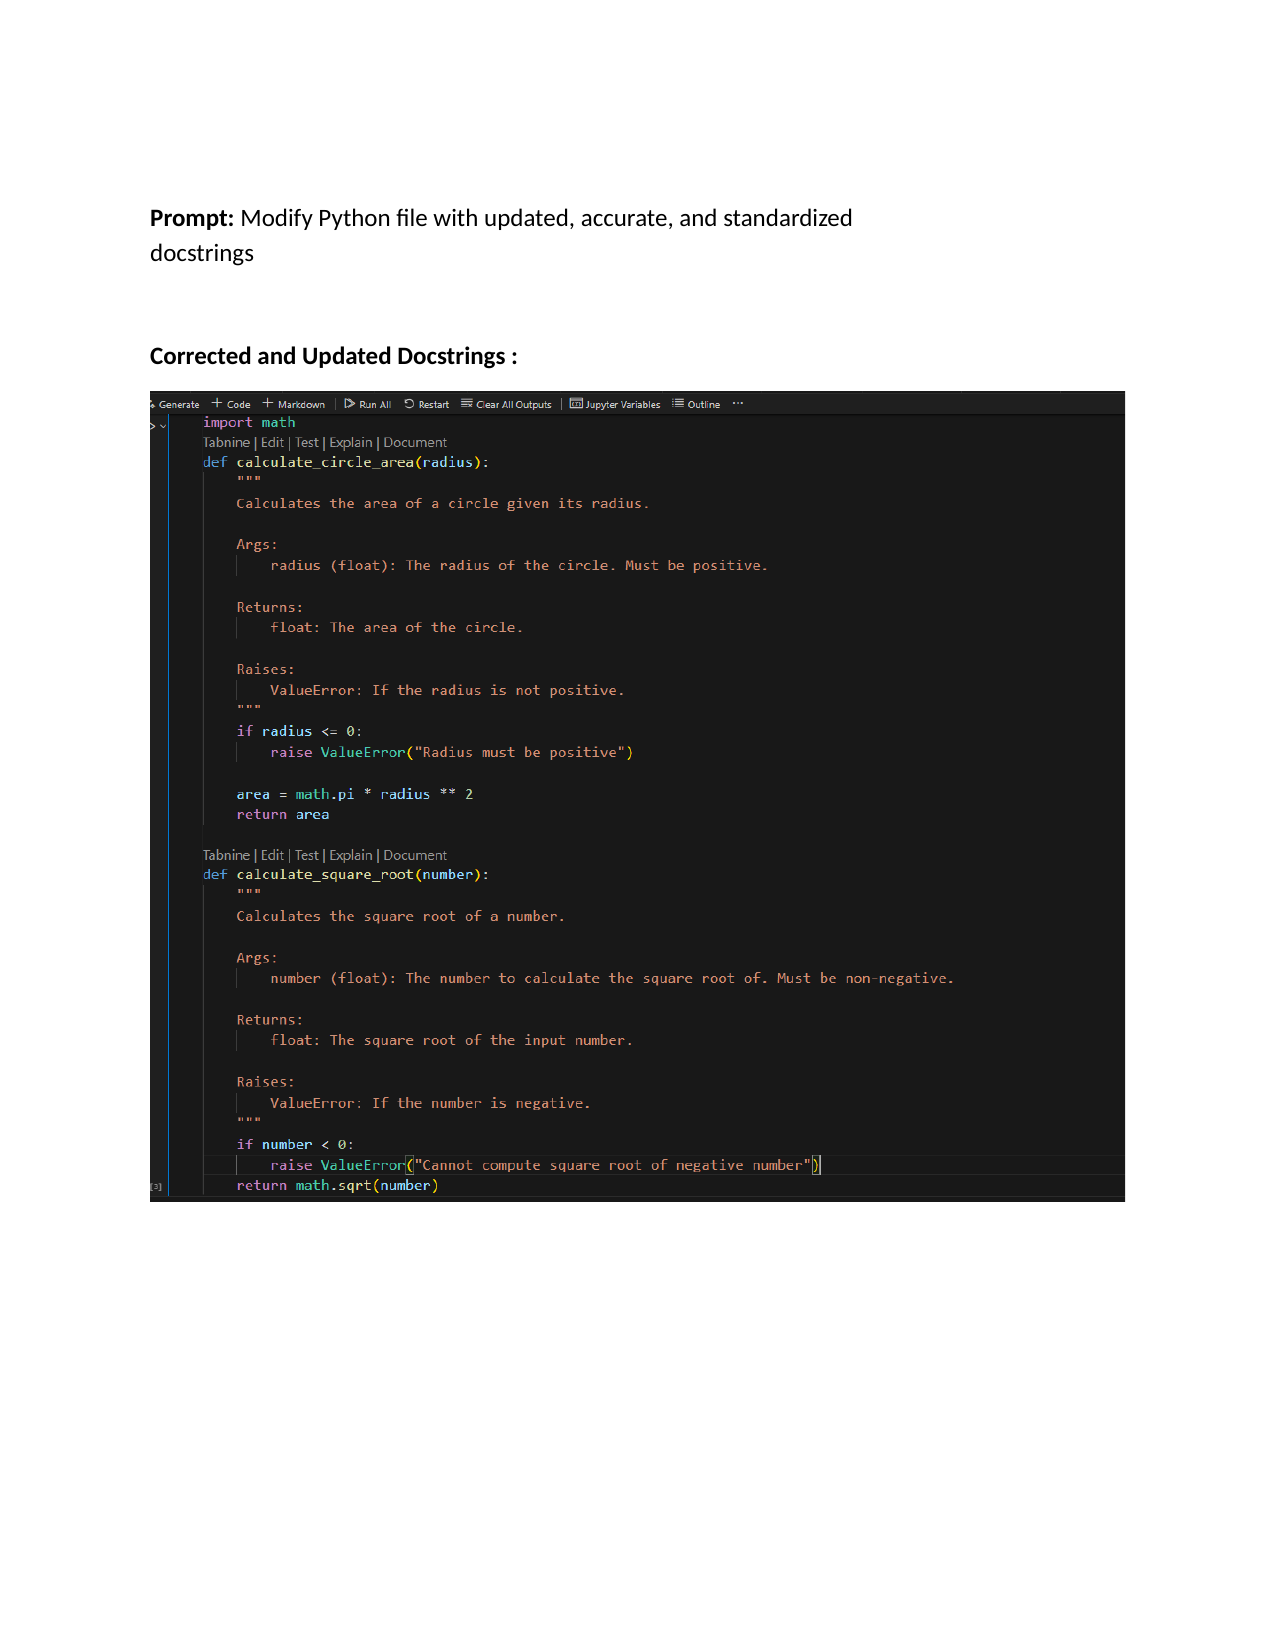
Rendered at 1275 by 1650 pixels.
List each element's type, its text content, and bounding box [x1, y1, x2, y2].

text Corrected and Updated Docstrings : [150, 340, 1125, 371]
text Prompt: Modify Python file with updated, accurate, and standardized docstrings [150, 202, 1125, 267]
picture [150, 391, 1125, 1202]
